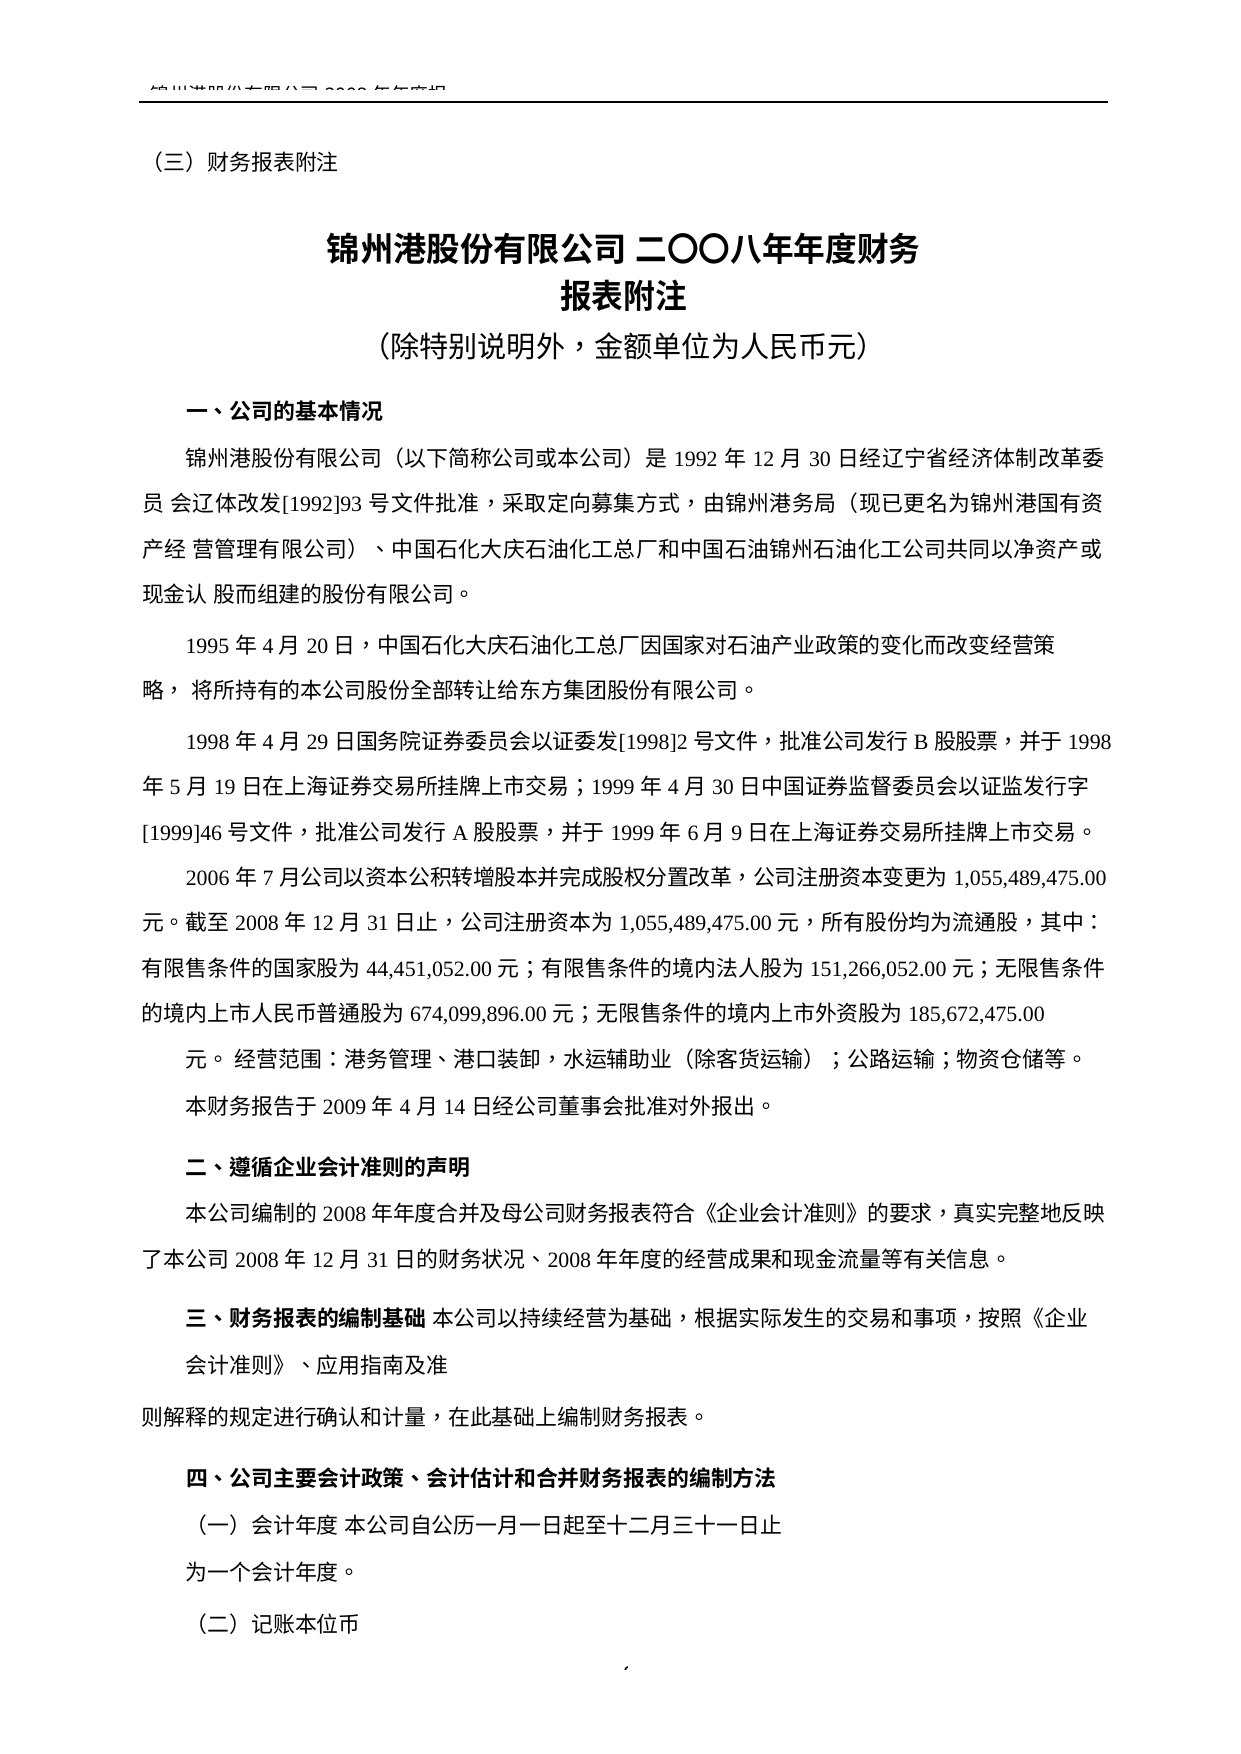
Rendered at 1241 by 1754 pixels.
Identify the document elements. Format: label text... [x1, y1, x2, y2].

text 了本公司 2008 年 12 月 31 日的财务状况、2008 年年度的经营成果和现金流量等有关信息。 [142, 1244, 1119, 1274]
text 有限售条件的国家股为 44,451,052.00 元；有限售条件的境内法人股为 151,266,052.00 元；无限售条件 [142, 952, 1119, 982]
text 锦州港股份有限公司 二〇〇八年年度财务报表附注 [316, 226, 930, 319]
text 1995 年 4 月 20 日，中国石化大庆石油化工总厂因国家对石油产业政策的变化而改变经营策略， 将所持有的本公司股份全部转让给东方集团股份有限公司。 [142, 630, 1097, 705]
text 1998 年 4 月 29 日国务院证券委员会以证委发[1998]2 号文件，批准公司发行 B 股股票，并于 1998 [186, 726, 1119, 756]
text （一）会计年度 本公司自公历一月一日起至十二月三十一日止为一个会计年度。 [185, 1510, 800, 1587]
text 本公司编制的 2008 年年度合并及母公司财务报表符合《企业会计准则》的要求，真实完整地反映 [185, 1198, 1119, 1228]
text 的境内上市人民币普通股为 674,099,896.00 元；无限售条件的境内上市外资股为 185,672,475.00 元。 经营范围：港务管理、港口装卸，水运辅助业（除客货运输）；公路运输；物资仓储等。 本财务报告于 2009 年 4 月 14 日经公司董事会批准对外报出。 [142, 998, 1092, 1120]
text 锦州港股份有限公司（以下简称公司或本公司）是 1992 年 12 月 30 日经辽宁省经济体制改革委员 会辽体改发[1992]93 号文件批准，采取定向募集方式，由锦州港务局（现已更名为锦州港国有资产经 营管理有限公司）、中国石化大庆石油化工总厂和中国石油锦州石油化工公司共同以净资产或现金认 股而组建的股份有限公司。 [142, 443, 1105, 609]
text 四、公司主要会计政策、会计估计和合并财务报表的编制方法 [186, 1463, 1119, 1492]
text [1999]46 号文件，批准公司发行 A 股股票，并于 1999 年 6 月 9 日在上海证券交易所挂牌上市交易。 [142, 817, 1119, 846]
text 一、公司的基本情况 [186, 396, 1119, 426]
text （除特别说明外，金额单位为人民币元） [316, 326, 930, 366]
text 2006 年 7 月公司以资本公积转增股本并完成股权分置改革，公司注册资本变更为 1,055,489,475.00 [186, 862, 1119, 892]
text 二、遵循企业会计准则的声明 [186, 1151, 1119, 1181]
text 元。截至 2008 年 12 月 31 日止，公司注册资本为 1,055,489,475.00 元，所有股份均为流通股，其中： [142, 907, 1119, 937]
text 年 5 月 19 日在上海证券交易所挂牌上市交易；1999 年 4 月 30 日中国证券监督委员会以证监发行字 [142, 771, 1119, 801]
text （二）记账本位币 [185, 1609, 1119, 1639]
text 则解释的规定进行确认和计量，在此基础上编制财务报表。 [142, 1402, 1119, 1432]
text （三）财务报表附注 [142, 147, 1119, 177]
text 三、财务报表的编制基础 本公司以持续经营为基础，根据实际发生的交易和事项，按照《企业会计准则》、应用指南及准 [185, 1303, 1106, 1380]
